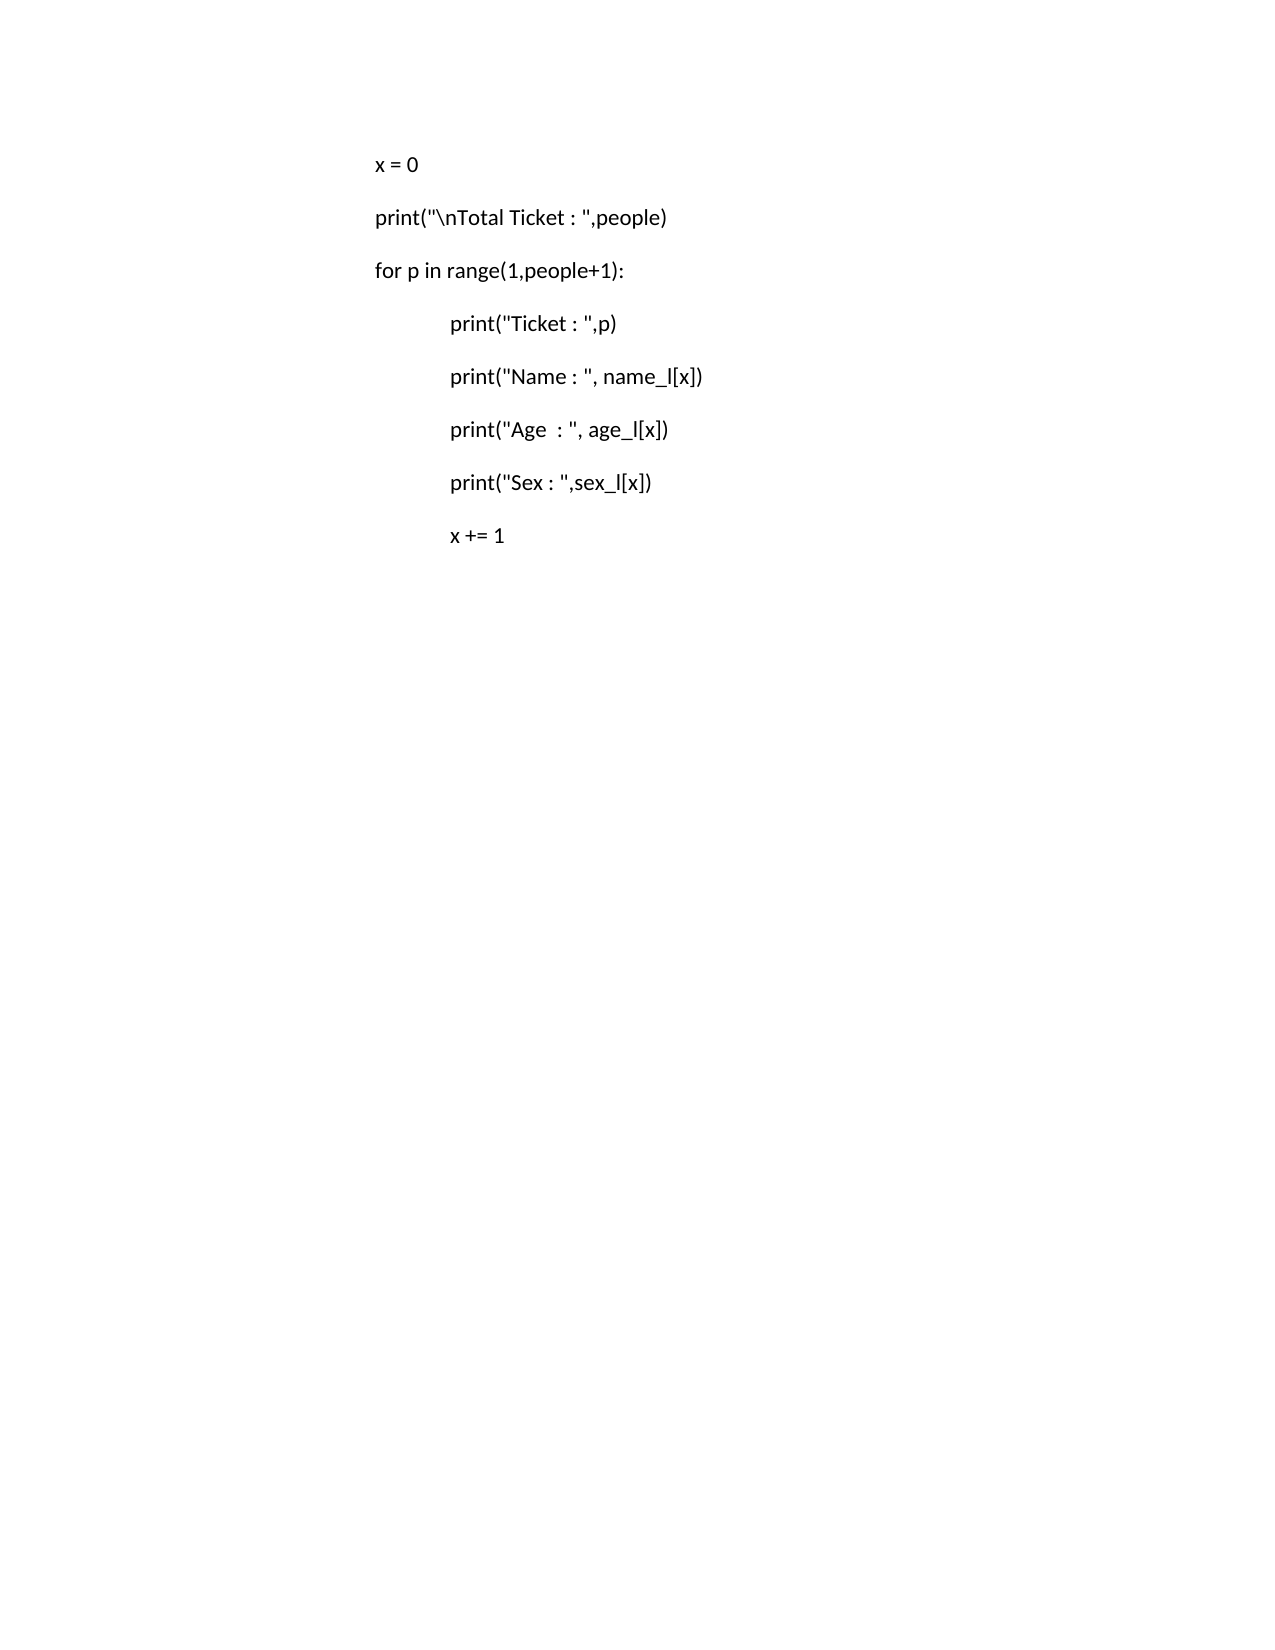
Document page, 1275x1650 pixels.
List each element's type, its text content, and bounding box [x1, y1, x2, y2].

text print("\nTotal Ticket : ",people) [150, 203, 1125, 231]
text for p in range(1,people+1): [150, 256, 1125, 284]
text print("Name : ", name_l[x]) [150, 362, 1125, 390]
text x += 1 [150, 521, 1125, 549]
text x = 0 [150, 150, 1125, 178]
text print("Age : ", age_l[x]) [150, 415, 1125, 443]
text print("Ticket : ",p) [150, 309, 1125, 337]
text print("Sex : ",sex_l[x]) [150, 468, 1125, 496]
